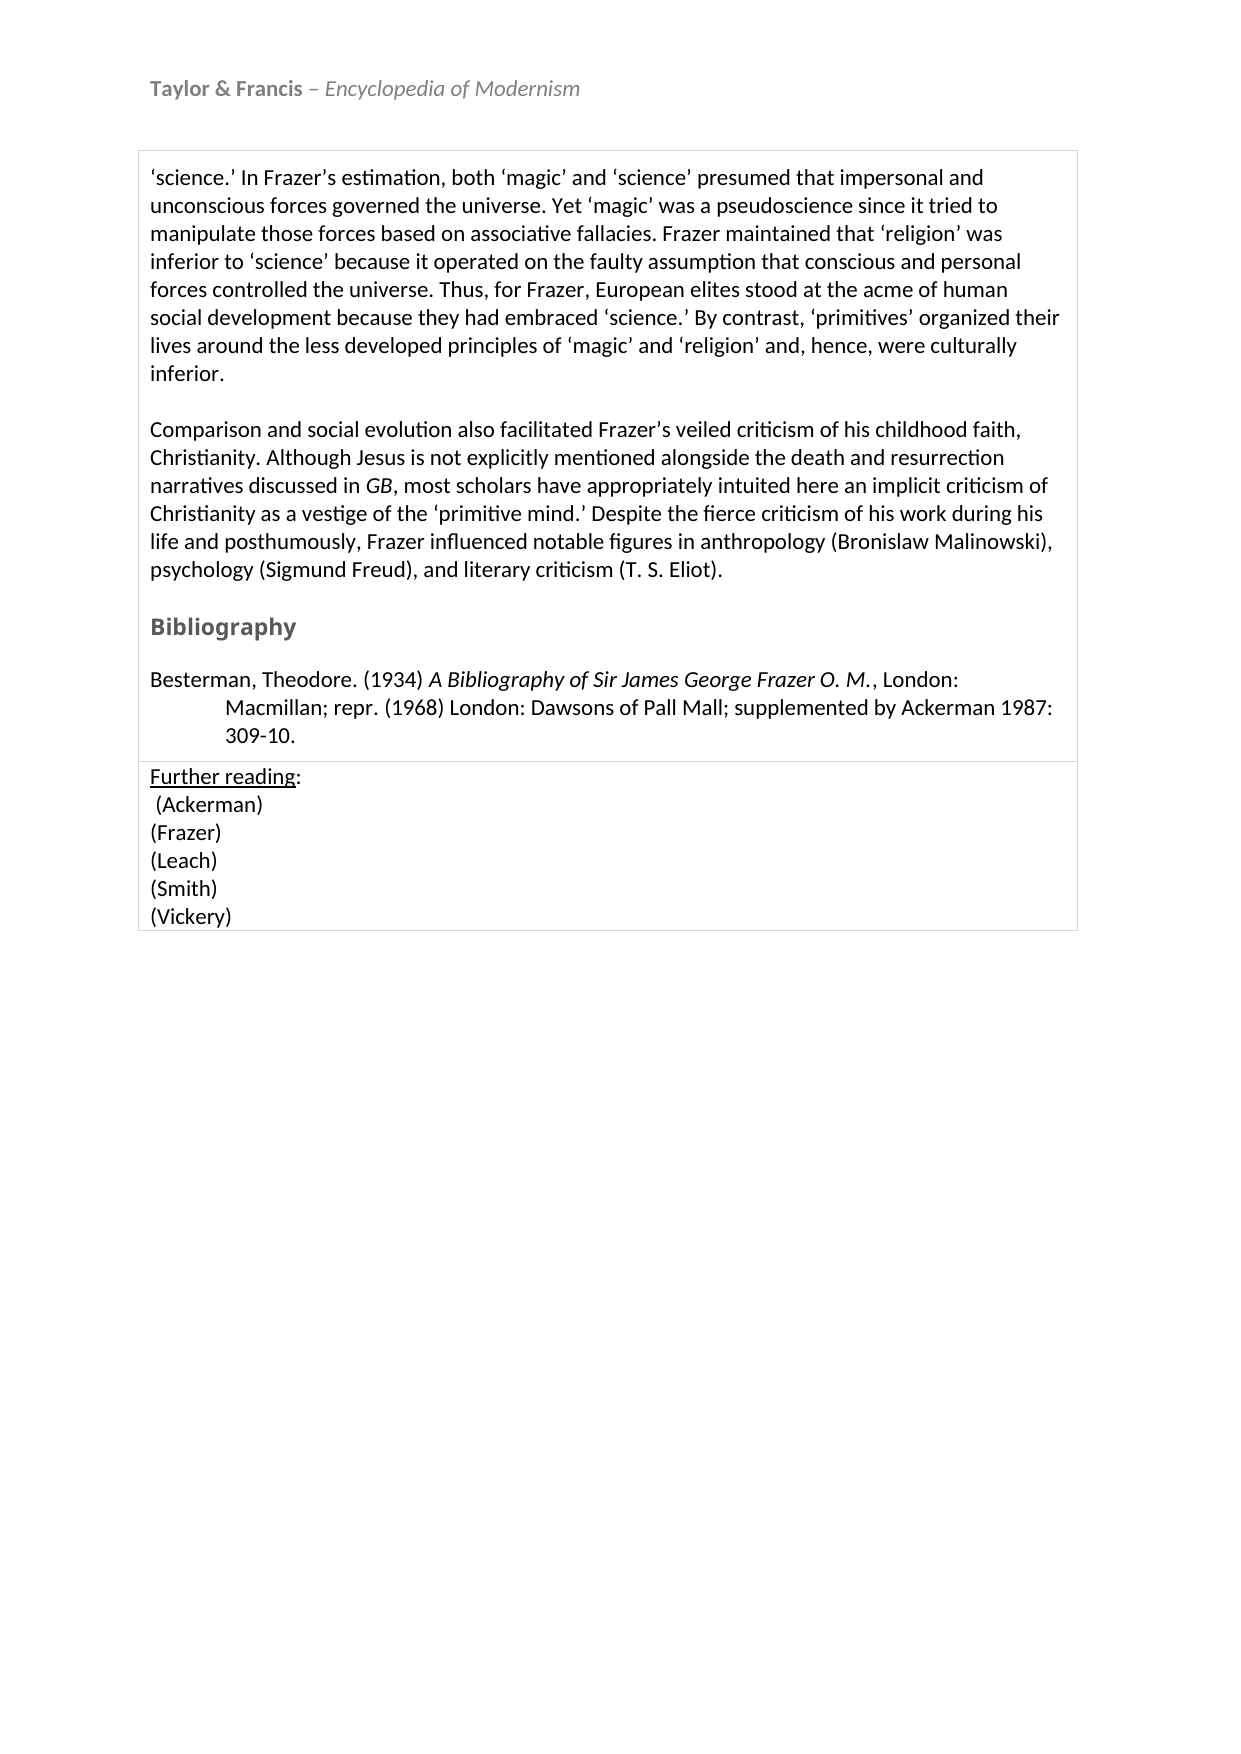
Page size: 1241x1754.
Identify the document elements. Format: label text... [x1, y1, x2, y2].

table_cell Further reading: [139, 762, 1077, 930]
